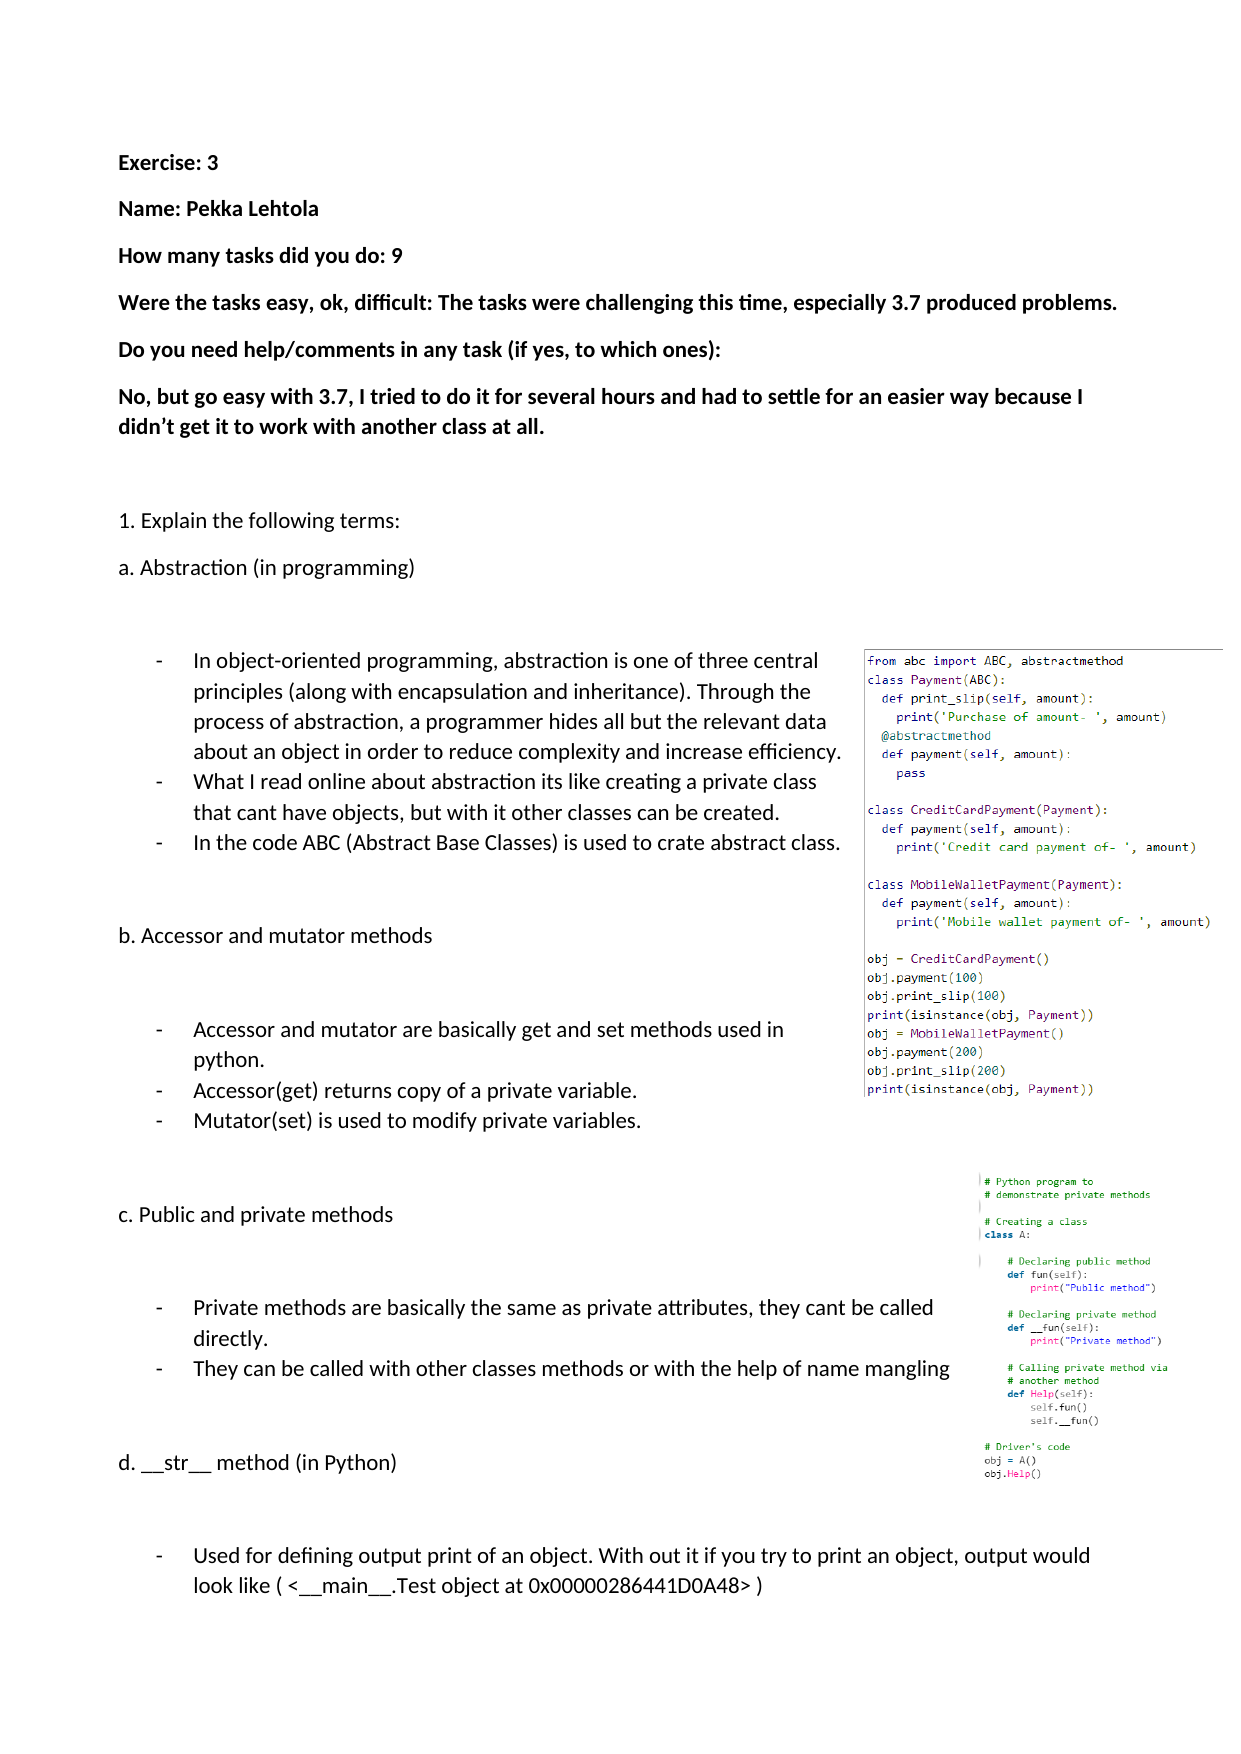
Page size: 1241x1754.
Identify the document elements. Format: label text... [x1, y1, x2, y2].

list In object-oriented programming, abstraction is one of three central principles (along with encapsulation and inheritance). Through the process of abstraction, a programmer hides all but the relevant data about an object in order to reduce complexity and increase efficiency. [156, 647, 1122, 765]
text 1. Explain the following terms: [118, 506, 1122, 534]
text No, but go easy with 3.7, I tried to do it for several hours and had to settle for an easier way because I didn’t get it to work with another class at all. [118, 382, 1122, 440]
list Used for defining output print of an object. With out it if you try to print an object, output would look like ( <__main__.Test object at 0x00000286441D0A48> ) [156, 1541, 1122, 1599]
list They can be called with other classes methods or with the help of name mangling [156, 1354, 978, 1382]
text a. Abstraction (in programming) [118, 553, 1122, 581]
list What I read online about abstraction its like creating a private class that cant have objects, but with it other classes can be created. [156, 767, 863, 826]
picture [863, 648, 1223, 1096]
text b. Accessor and mutator methods [118, 922, 863, 949]
text Do you need help/comments in any task (if yes, to which ones): [118, 335, 1122, 363]
text d. __str__ method (in Python) [118, 1448, 978, 1476]
list Accessor and mutator are basically get and set methods used in python. [156, 1015, 863, 1073]
text Were the tasks easy, ok, difficult: The tasks were challenging this time, especially 3.7 produced problems. [118, 288, 1122, 316]
text c. Public and private methods [118, 1200, 978, 1228]
list Accessor(get) returns copy of a private variable. [156, 1076, 1122, 1104]
text Exercise: 3 [118, 148, 1122, 176]
list Private methods are basically the same as private attributes, they cant be called directly. [156, 1293, 978, 1352]
text Name: Pekka Lehtola [118, 194, 1122, 222]
picture [978, 1172, 1182, 1483]
text How many tasks did you do: 9 [118, 241, 1122, 269]
list Mutator(set) is used to modify private variables. [156, 1106, 1122, 1134]
list In the code ABC (Abstract Base Classes) is used to crate abstract class. [156, 828, 863, 856]
